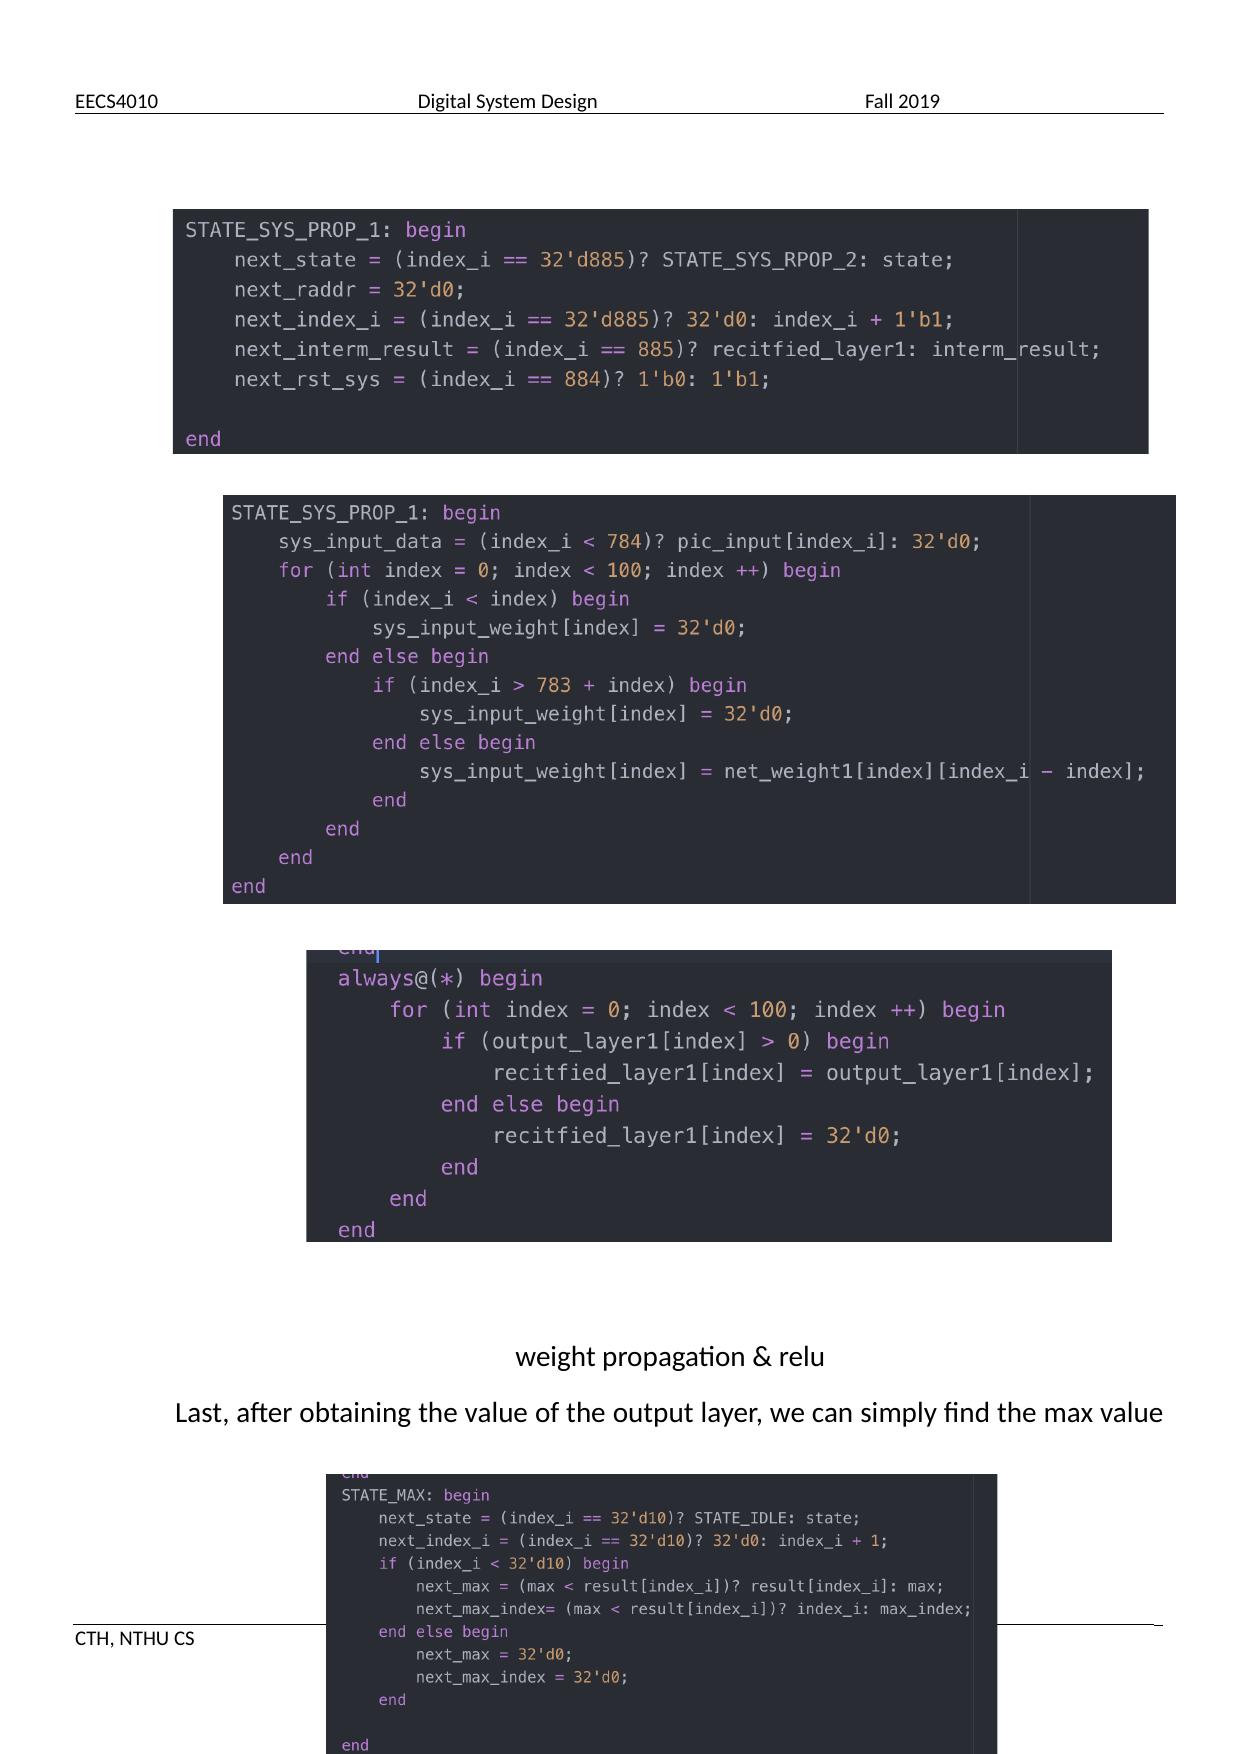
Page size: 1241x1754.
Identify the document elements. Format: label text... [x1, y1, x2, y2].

picture [172, 209, 1149, 454]
picture [306, 950, 1112, 1242]
picture [223, 495, 1176, 904]
picture [326, 1474, 998, 1754]
